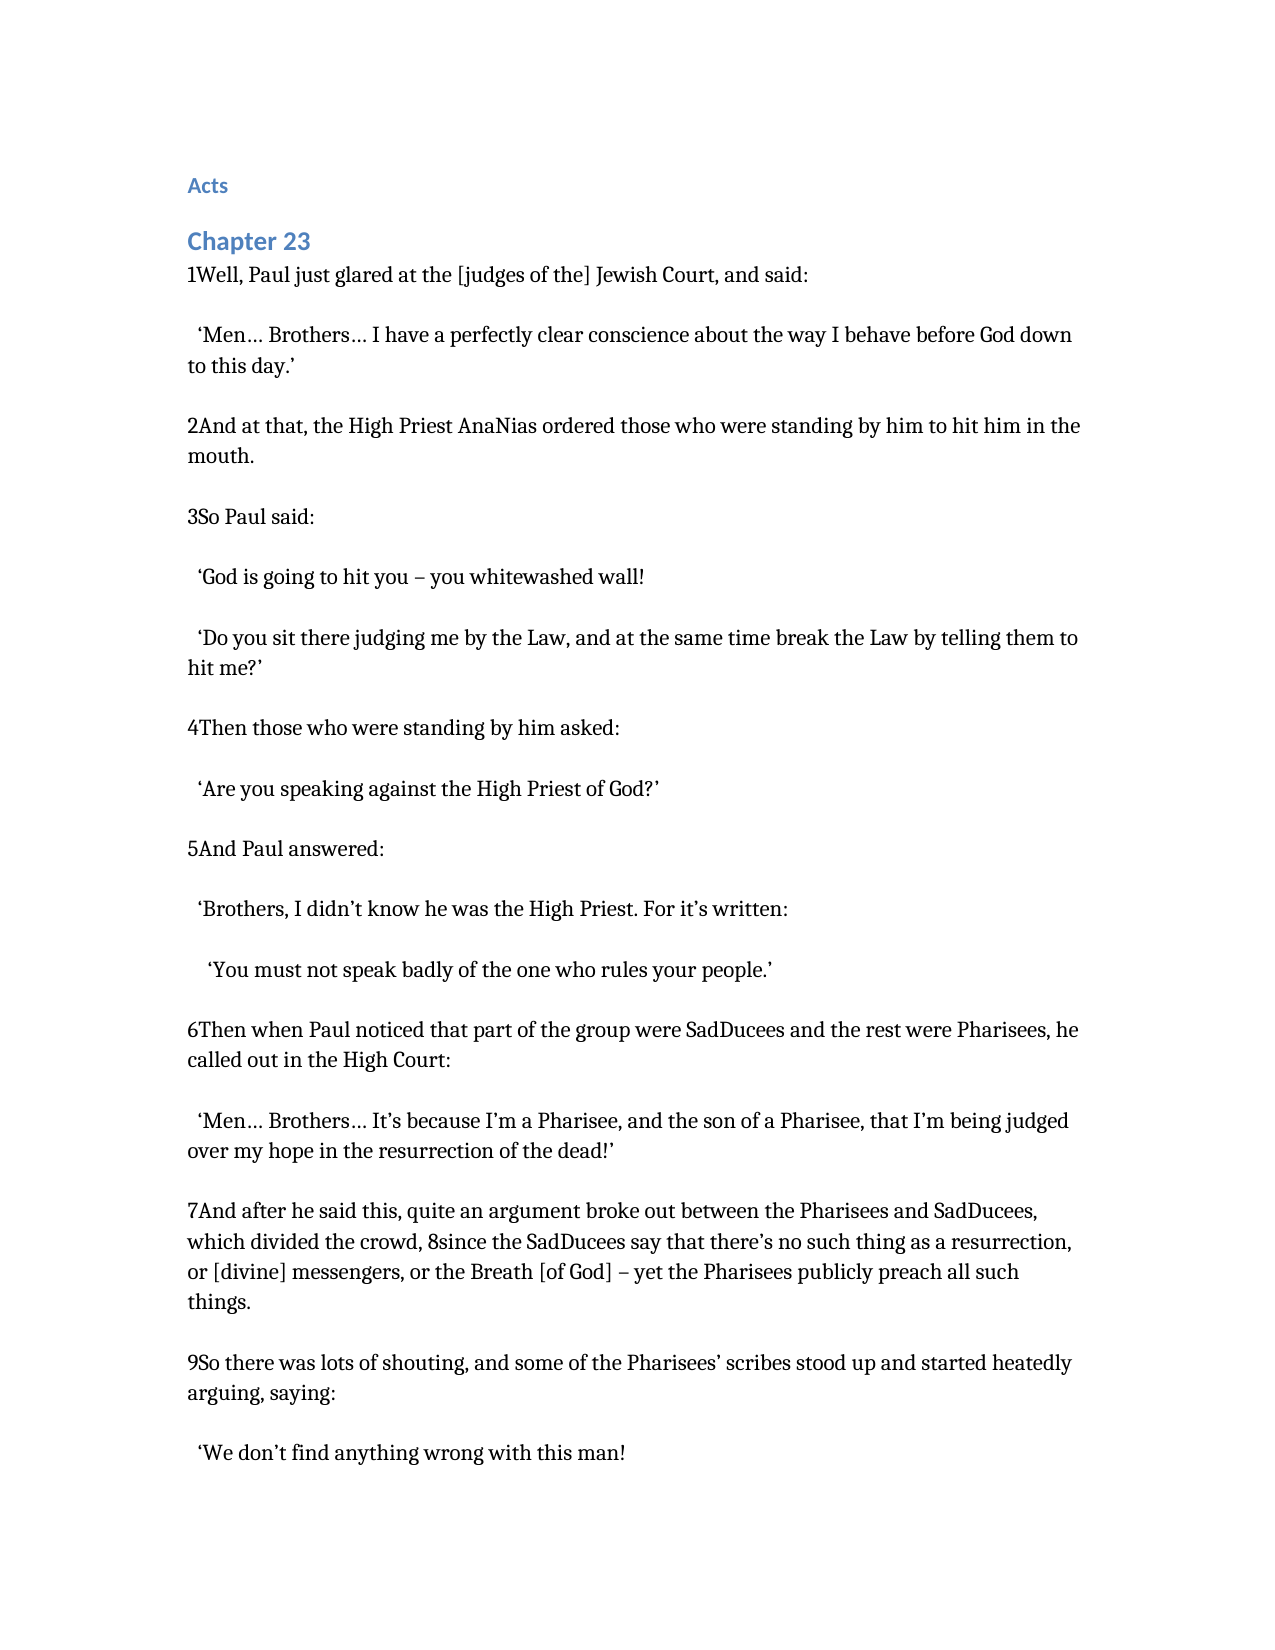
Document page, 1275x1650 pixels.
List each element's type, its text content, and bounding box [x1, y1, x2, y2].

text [187, 262, 1087, 1496]
subtitle Chapter 23 [187, 224, 1087, 257]
subtitle Acts [187, 171, 1087, 199]
